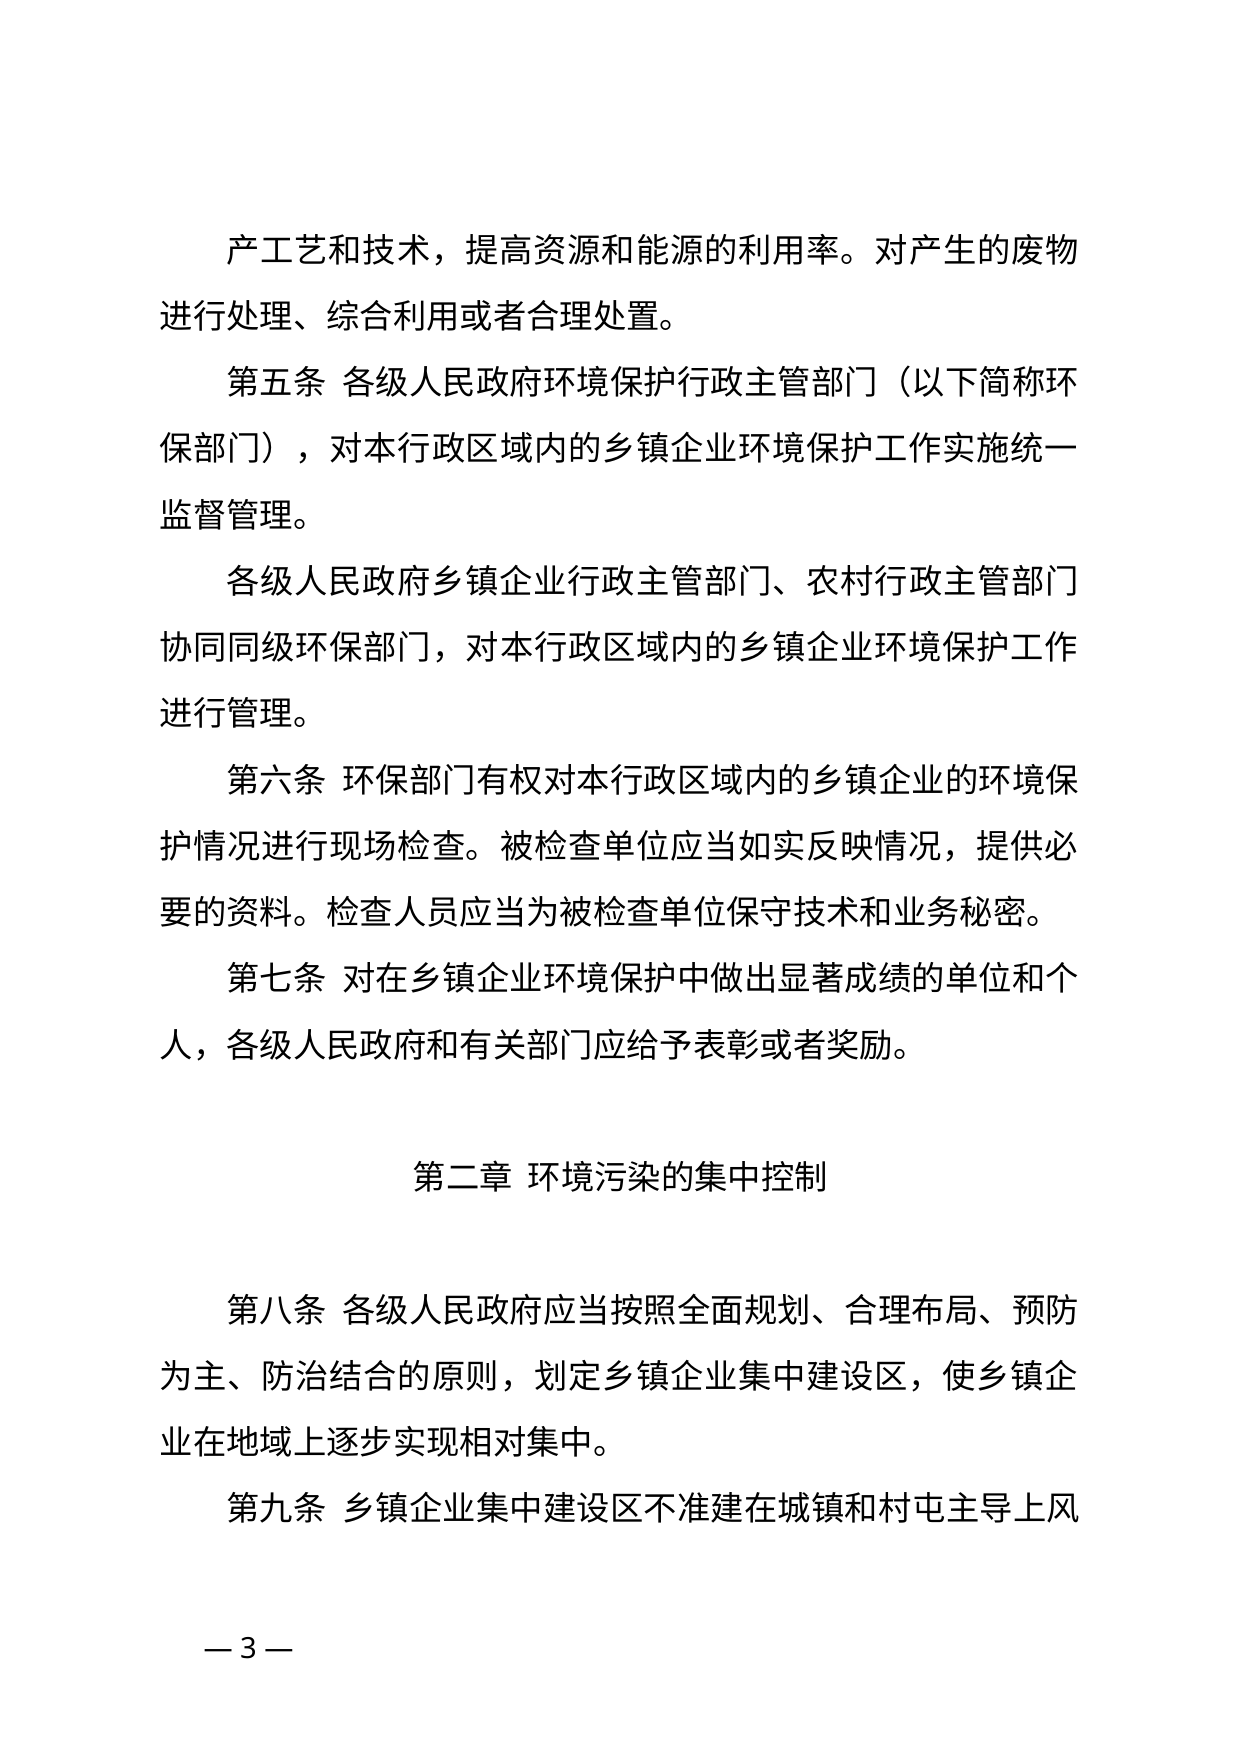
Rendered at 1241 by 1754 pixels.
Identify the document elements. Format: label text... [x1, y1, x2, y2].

text 第八条 各级人民政府应当按照全面规划、合理布局、预防为主、防治结合的原则，划定乡镇企业集中建设区，使乡镇企业在地域上逐步实现相对集中。 [159, 1274, 1081, 1473]
text 第五条 各级人民政府环境保护行政主管部门（以下简称环保部门），对本行政区域内的乡镇企业环境保护工作实施统一监督管理。 [159, 347, 1081, 546]
text 第六条 环保部门有权对本行政区域内的乡镇企业的环境保护情况进行现场检查。被检查单位应当如实反映情况，提供必要的资料。检查人员应当为被检查单位保守技术和业务秘密。 [159, 744, 1081, 943]
text 第七条 对在乡镇企业环境保护中做出显著成绩的单位和个人，各级人民政府和有关部门应给予表彰或者奖励。 [159, 943, 1081, 1076]
subtitle 第二章 环境污染的集中控制 [159, 1142, 1081, 1208]
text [159, 1473, 1081, 1539]
text 各级人民政府乡镇企业行政主管部门、农村行政主管部门协同同级环保部门，对本行政区域内的乡镇企业环境保护工作进行管理。 [159, 546, 1081, 744]
text 产工艺和技术，提高资源和能源的利用率。对产生的废物进行处理、综合利用或者合理处置。 [159, 214, 1081, 347]
